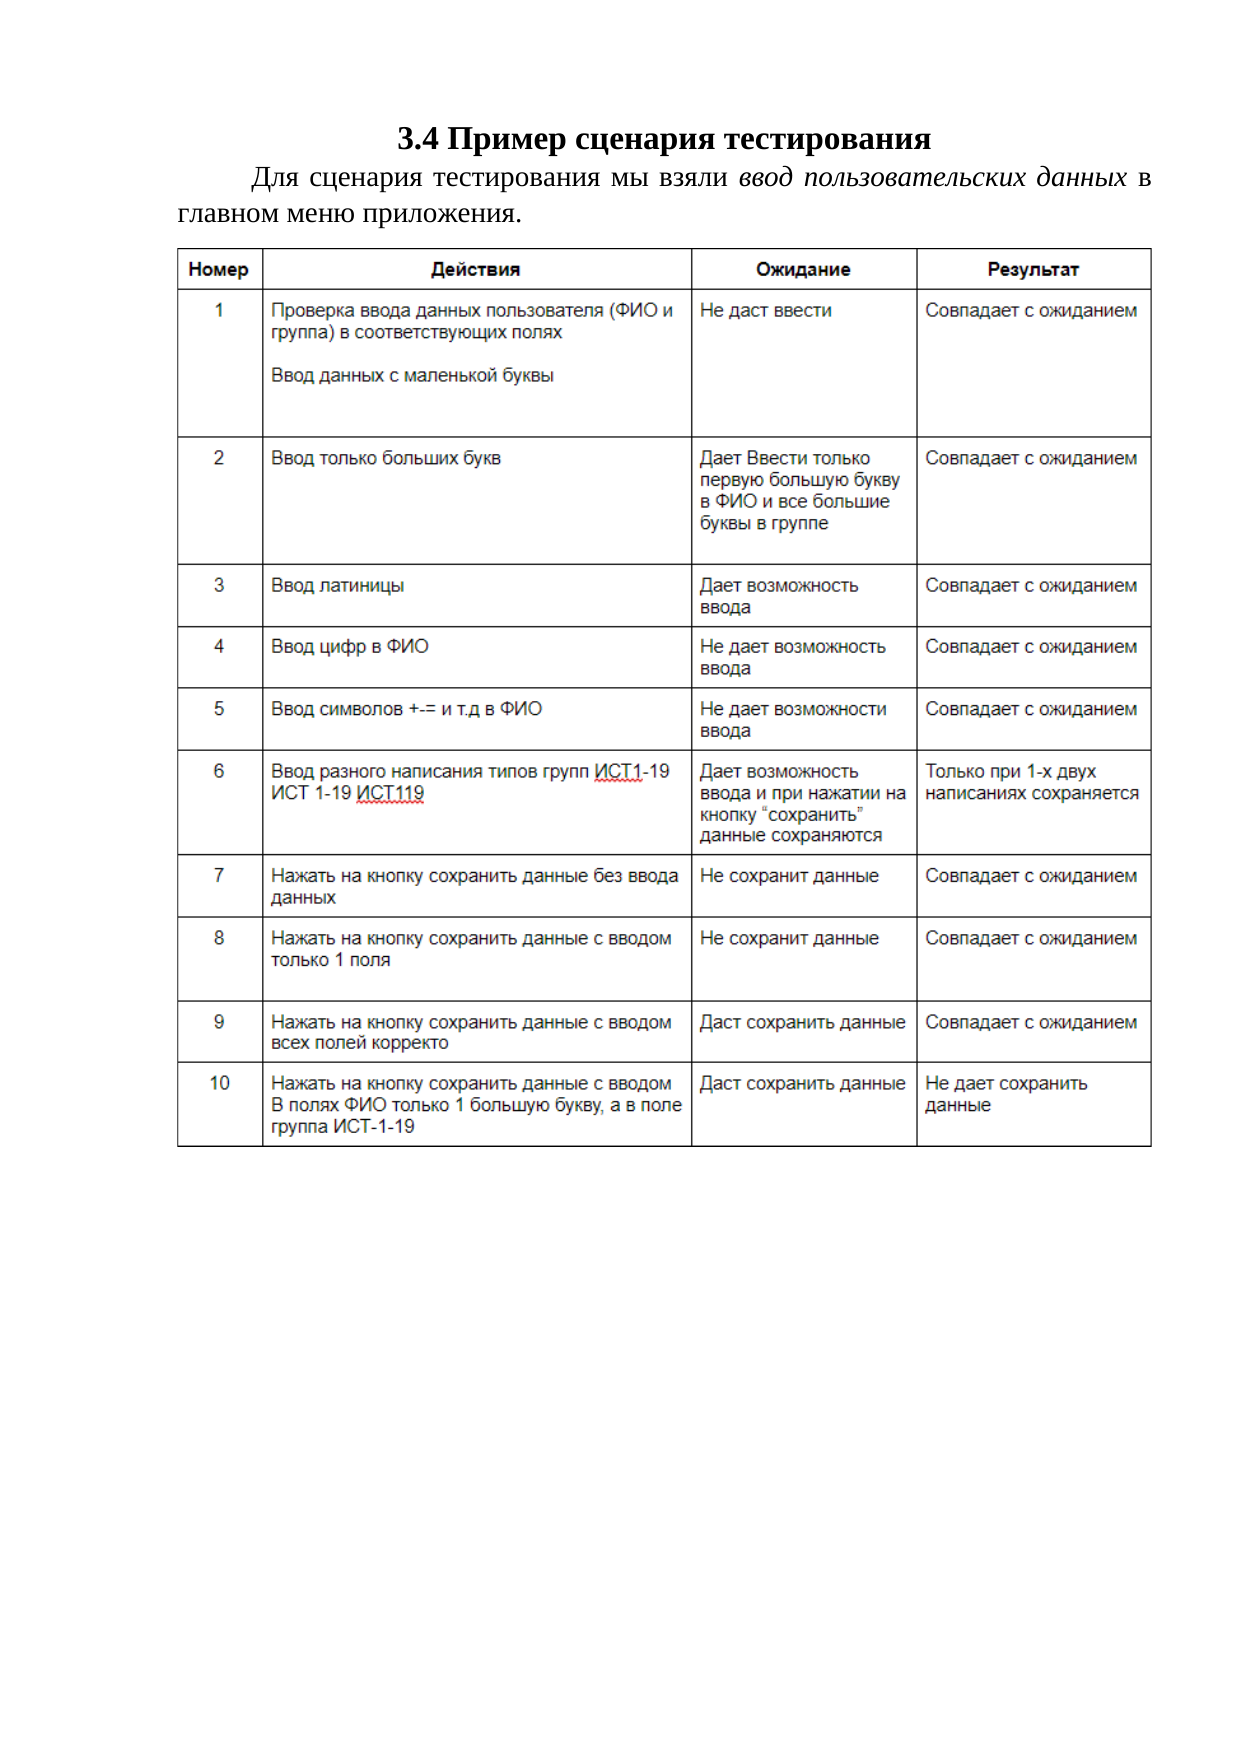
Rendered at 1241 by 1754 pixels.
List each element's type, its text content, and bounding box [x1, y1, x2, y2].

text Для сценария тестирования мы взяли ввод пользовательских данных в главном меню приложения. [177, 159, 1152, 229]
picture [177, 248, 1152, 1147]
subtitle 3.4 Пример сценария тестирования [177, 118, 1152, 156]
